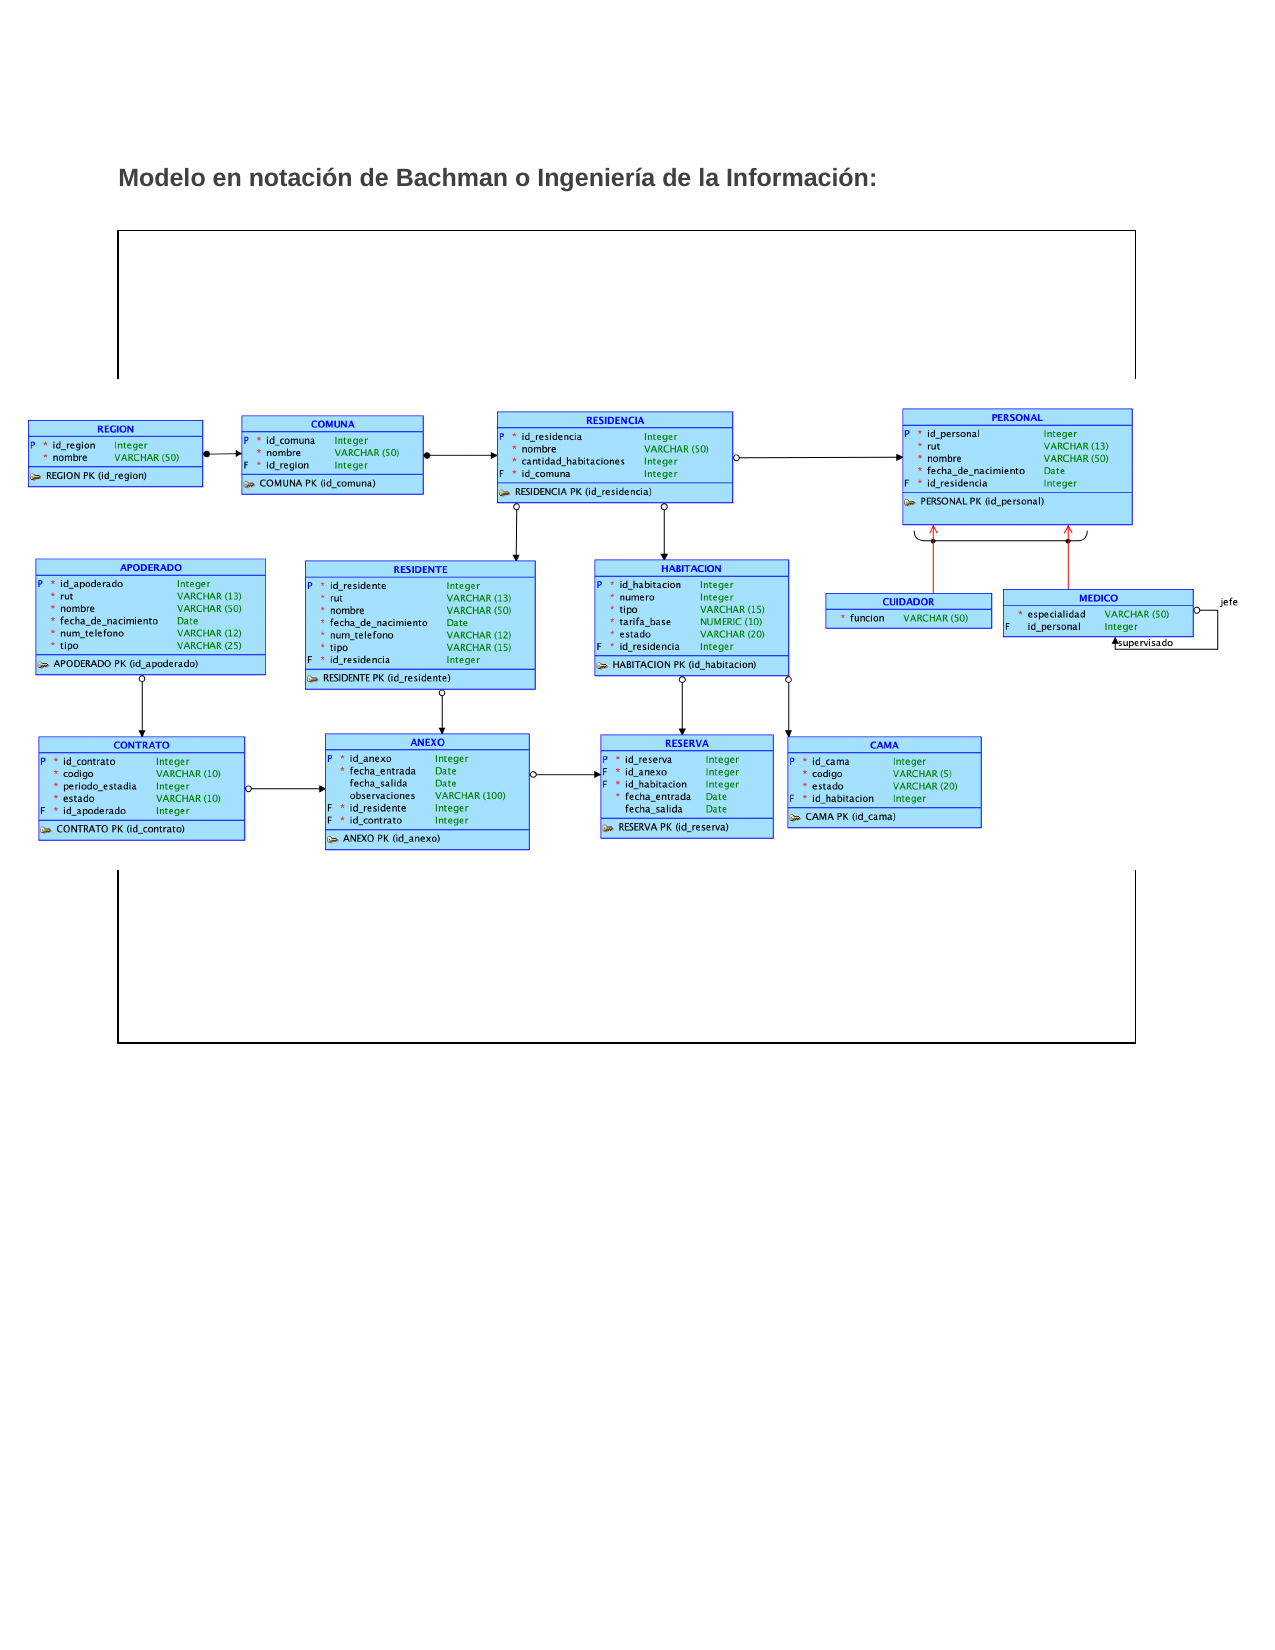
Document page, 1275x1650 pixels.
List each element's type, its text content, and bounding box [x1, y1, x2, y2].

text Modelo en notación de Bachman o Ingeniería de la Información: [118, 162, 1152, 191]
picture [22, 379, 1241, 870]
